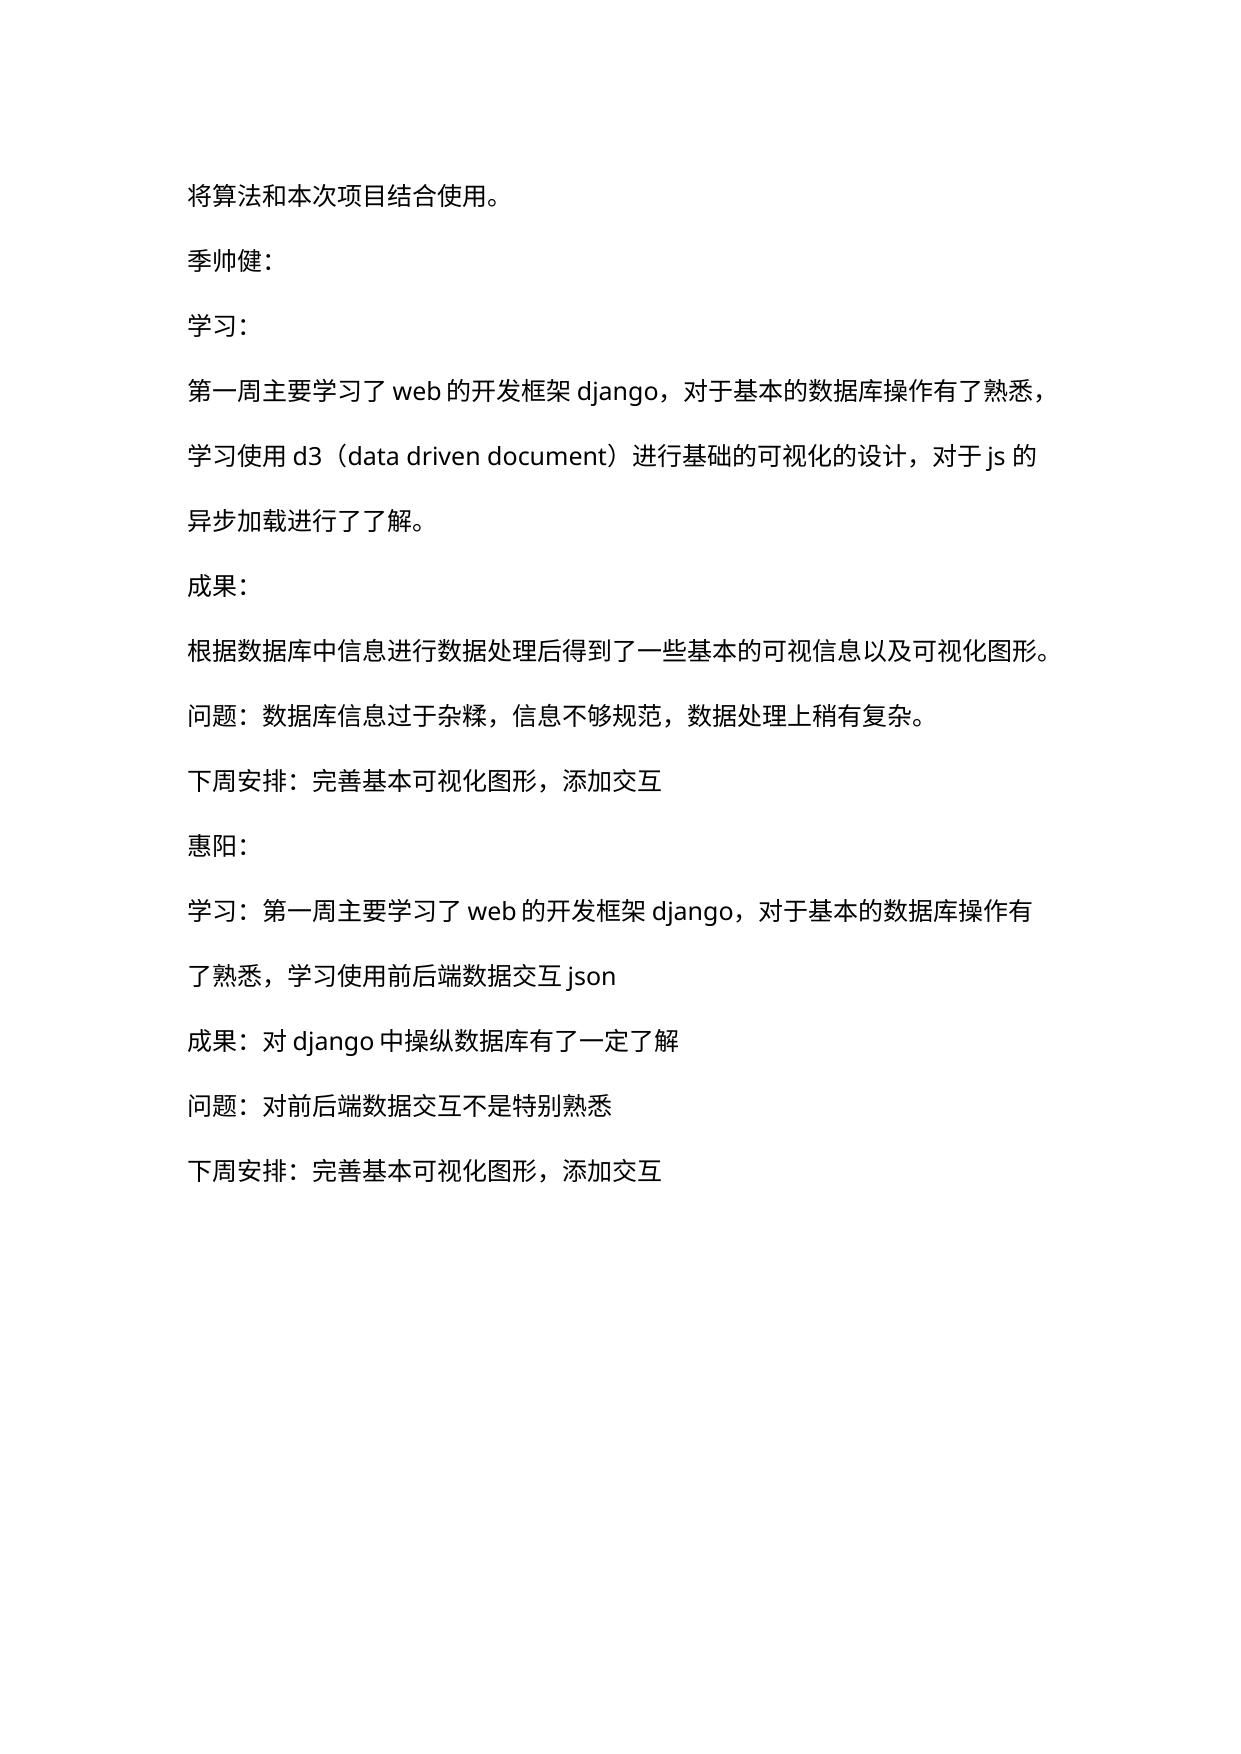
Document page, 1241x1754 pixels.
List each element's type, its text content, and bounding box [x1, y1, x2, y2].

text 下周安排：完善基本可视化图形，添加交互 [187, 1137, 1053, 1202]
text 成果：对django中操纵数据库有了一定了解 [187, 1007, 1053, 1072]
text 问题：数据库信息过于杂糅，信息不够规范，数据处理上稍有复杂。 [187, 682, 1053, 747]
text 根据数据库中信息进行数据处理后得到了一些基本的可视信息以及可视化图形。 [187, 617, 1053, 682]
text 学习： [187, 292, 1053, 357]
text 学习：第一周主要学习了web的开发框架django，对于基本的数据库操作有了熟悉，学习使用前后端数据交互json [187, 877, 1053, 1007]
text 惠阳： [187, 812, 1053, 877]
text 季帅健： [187, 227, 1053, 292]
text 问题：对前后端数据交互不是特别熟悉 [187, 1072, 1053, 1137]
text 第一周主要学习了web的开发框架django，对于基本的数据库操作有了熟悉，学习使用d3（data driven document）进行基础的可视化的设计，对于js 的异步加载进行了了解。 [187, 357, 1053, 552]
text 将算法和本次项目结合使用。 [187, 162, 1053, 227]
text 成果： [187, 552, 1053, 617]
text 下周安排：完善基本可视化图形，添加交互 [187, 747, 1053, 812]
